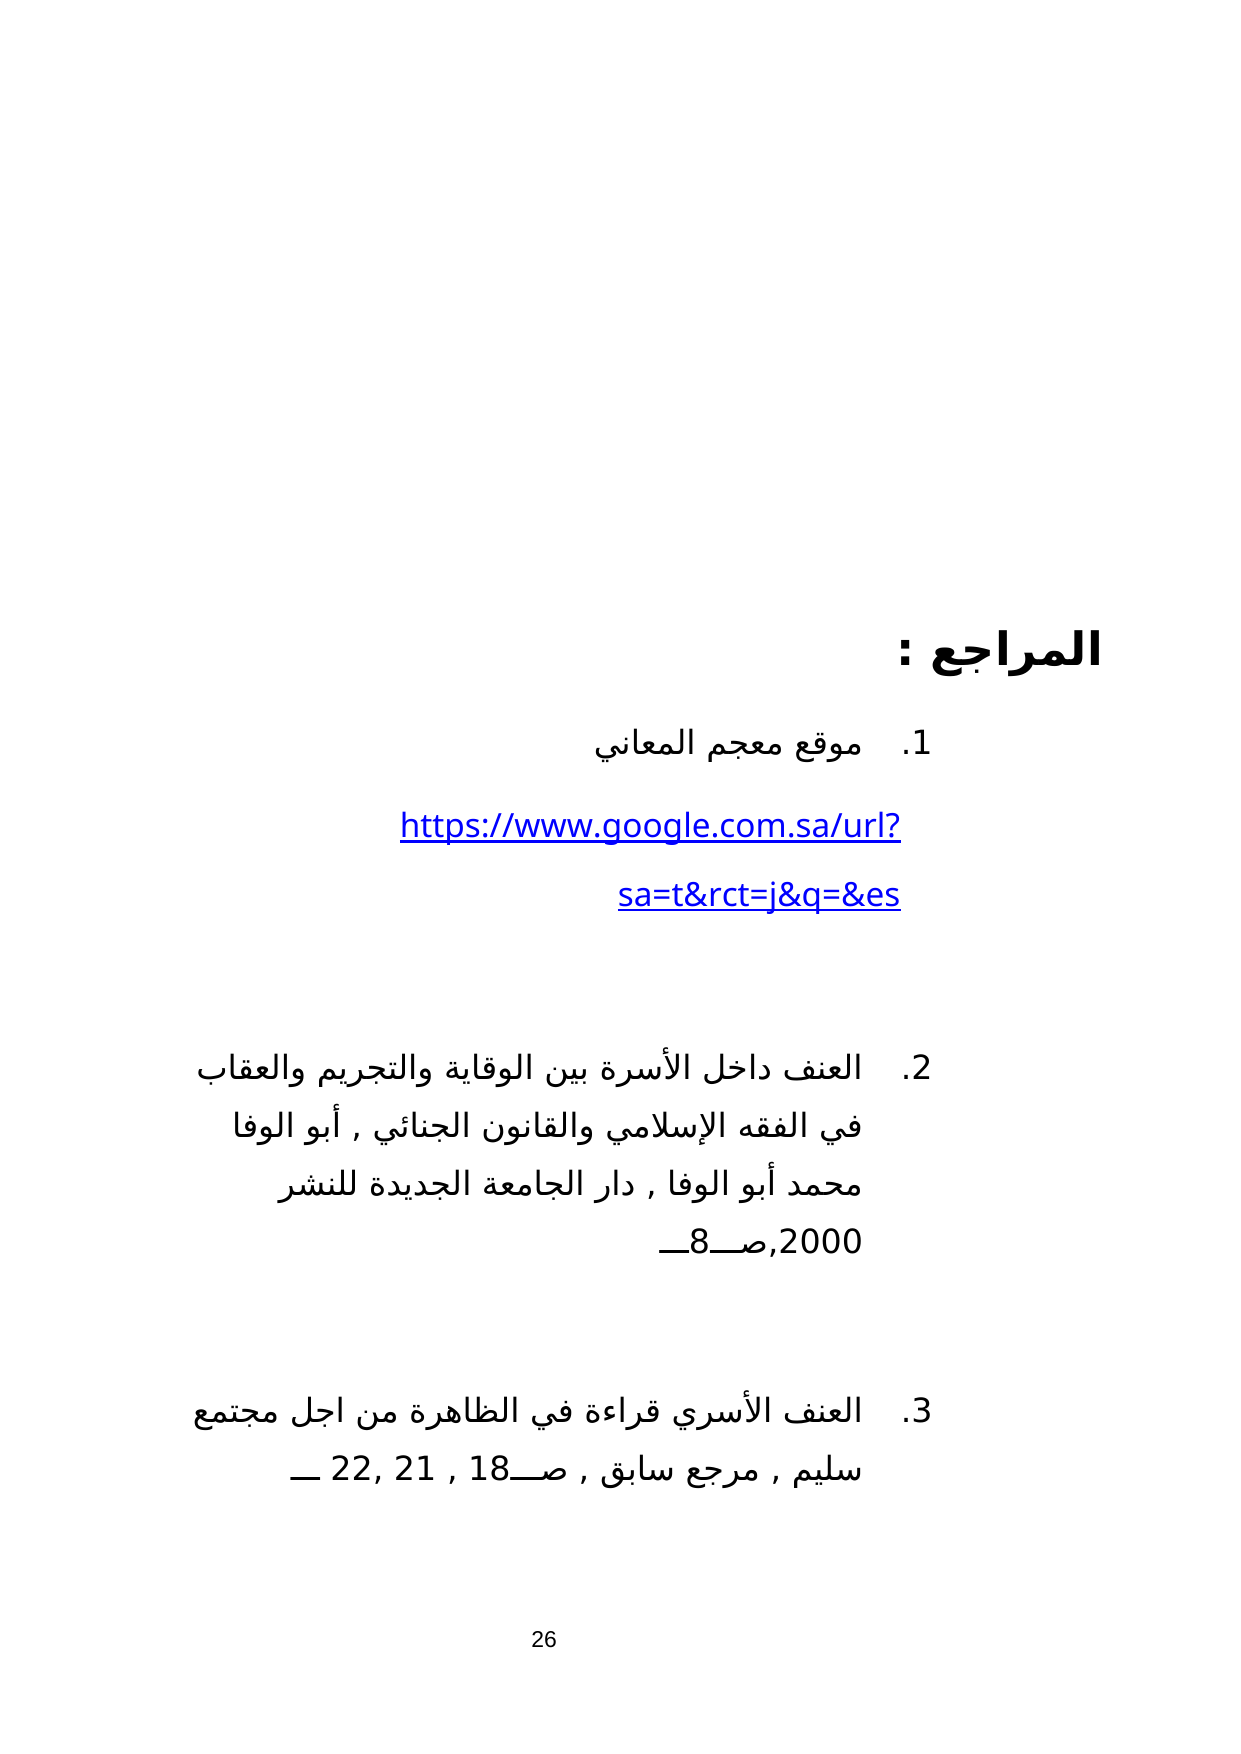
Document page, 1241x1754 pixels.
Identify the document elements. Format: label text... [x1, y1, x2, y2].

list العنف داخل الأسرة بين الوقاية والتجريم والعقاب في الفقه الإسلامي والقانون الجنائي , أبو الوفا محمد أبو الوفا , دار الجامعة الجديدة للنشر 2000,صـــ8ـــ [187, 1048, 901, 1262]
text https://www.google.com.sa/url?sa=t&rct=j&q=&es [187, 802, 901, 916]
list موقع معجم المعاني [187, 723, 901, 762]
list العنف الأسري قراءة في الظاهرة من اجل مجتمع سليم , مرجع سابق , صـــ18 , 21 ,22 ـــ [187, 1391, 901, 1488]
text المراجع : [187, 622, 1117, 676]
